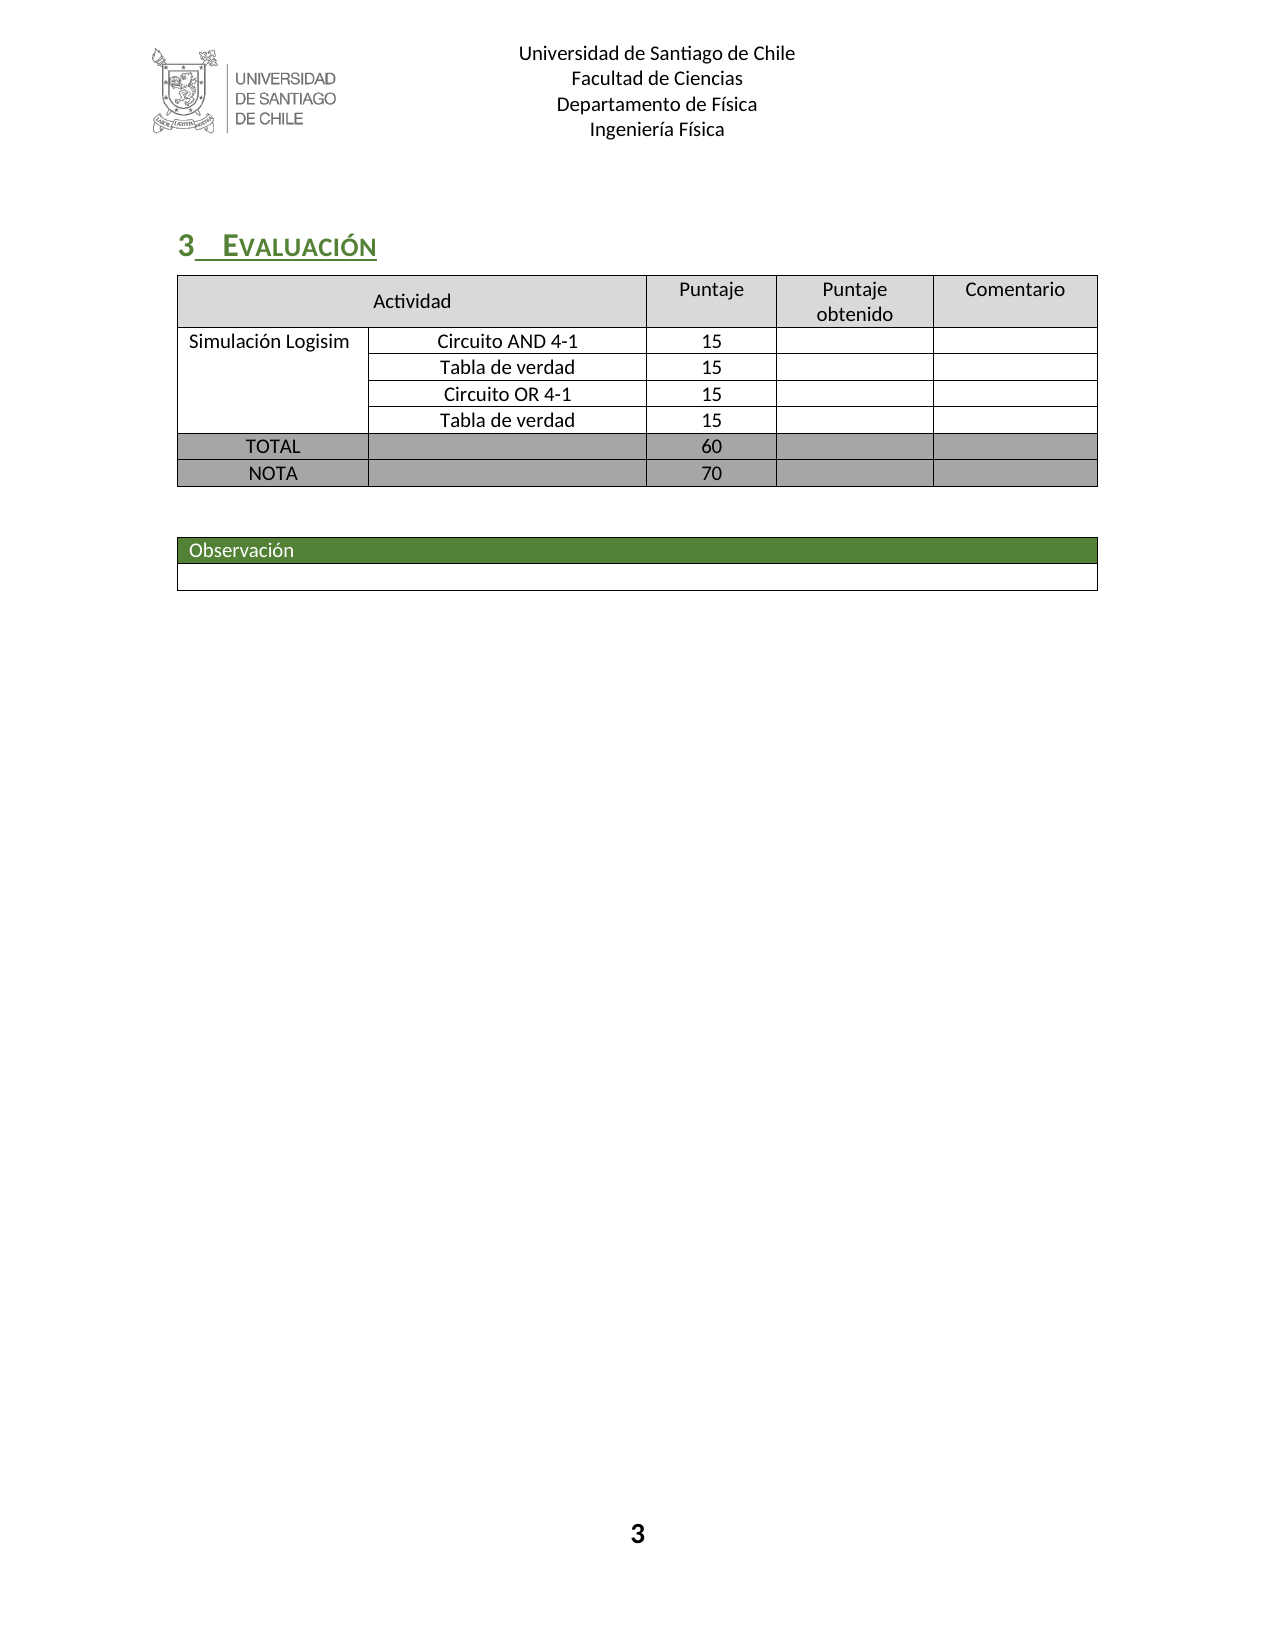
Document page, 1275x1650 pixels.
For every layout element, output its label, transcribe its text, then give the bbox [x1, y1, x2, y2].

table_cell [934, 407, 1097, 433]
table_cell Simulación Logisim [178, 328, 368, 433]
table_cell [777, 460, 933, 486]
subtitle Evaluación [177, 224, 1098, 265]
table_cell Circuito OR 4-1 [369, 381, 646, 406]
table_header Puntaje obtenido [777, 276, 933, 327]
table_cell Circuito AND 4-1 [369, 328, 646, 353]
table_cell NOTA [178, 460, 368, 486]
table_cell [934, 460, 1097, 486]
table_cell [777, 434, 933, 459]
table_header Observación [178, 538, 1097, 563]
table_cell Tabla de verdad [369, 407, 646, 433]
picture [142, 40, 345, 142]
table_cell 70 [647, 460, 776, 486]
table_cell 15 [647, 407, 776, 433]
table_header Comentario [934, 276, 1097, 327]
table_cell [934, 354, 1097, 380]
table_header Puntaje [647, 276, 776, 327]
table_cell 15 [647, 381, 776, 406]
table_header Actividad [178, 276, 646, 327]
table_cell 15 [647, 354, 776, 380]
table_cell [369, 434, 646, 459]
table_cell [934, 381, 1097, 406]
table_cell Tabla de verdad [369, 354, 646, 380]
table_cell [178, 564, 1097, 589]
table_cell [369, 460, 646, 486]
table_cell [777, 407, 933, 433]
table_cell [777, 381, 933, 406]
table_cell [777, 354, 933, 380]
table_cell [934, 434, 1097, 459]
table_cell [777, 328, 933, 353]
table_cell TOTAL [178, 434, 368, 459]
table_cell [934, 328, 1097, 353]
table_cell 60 [647, 434, 776, 459]
table_cell 15 [647, 328, 776, 353]
